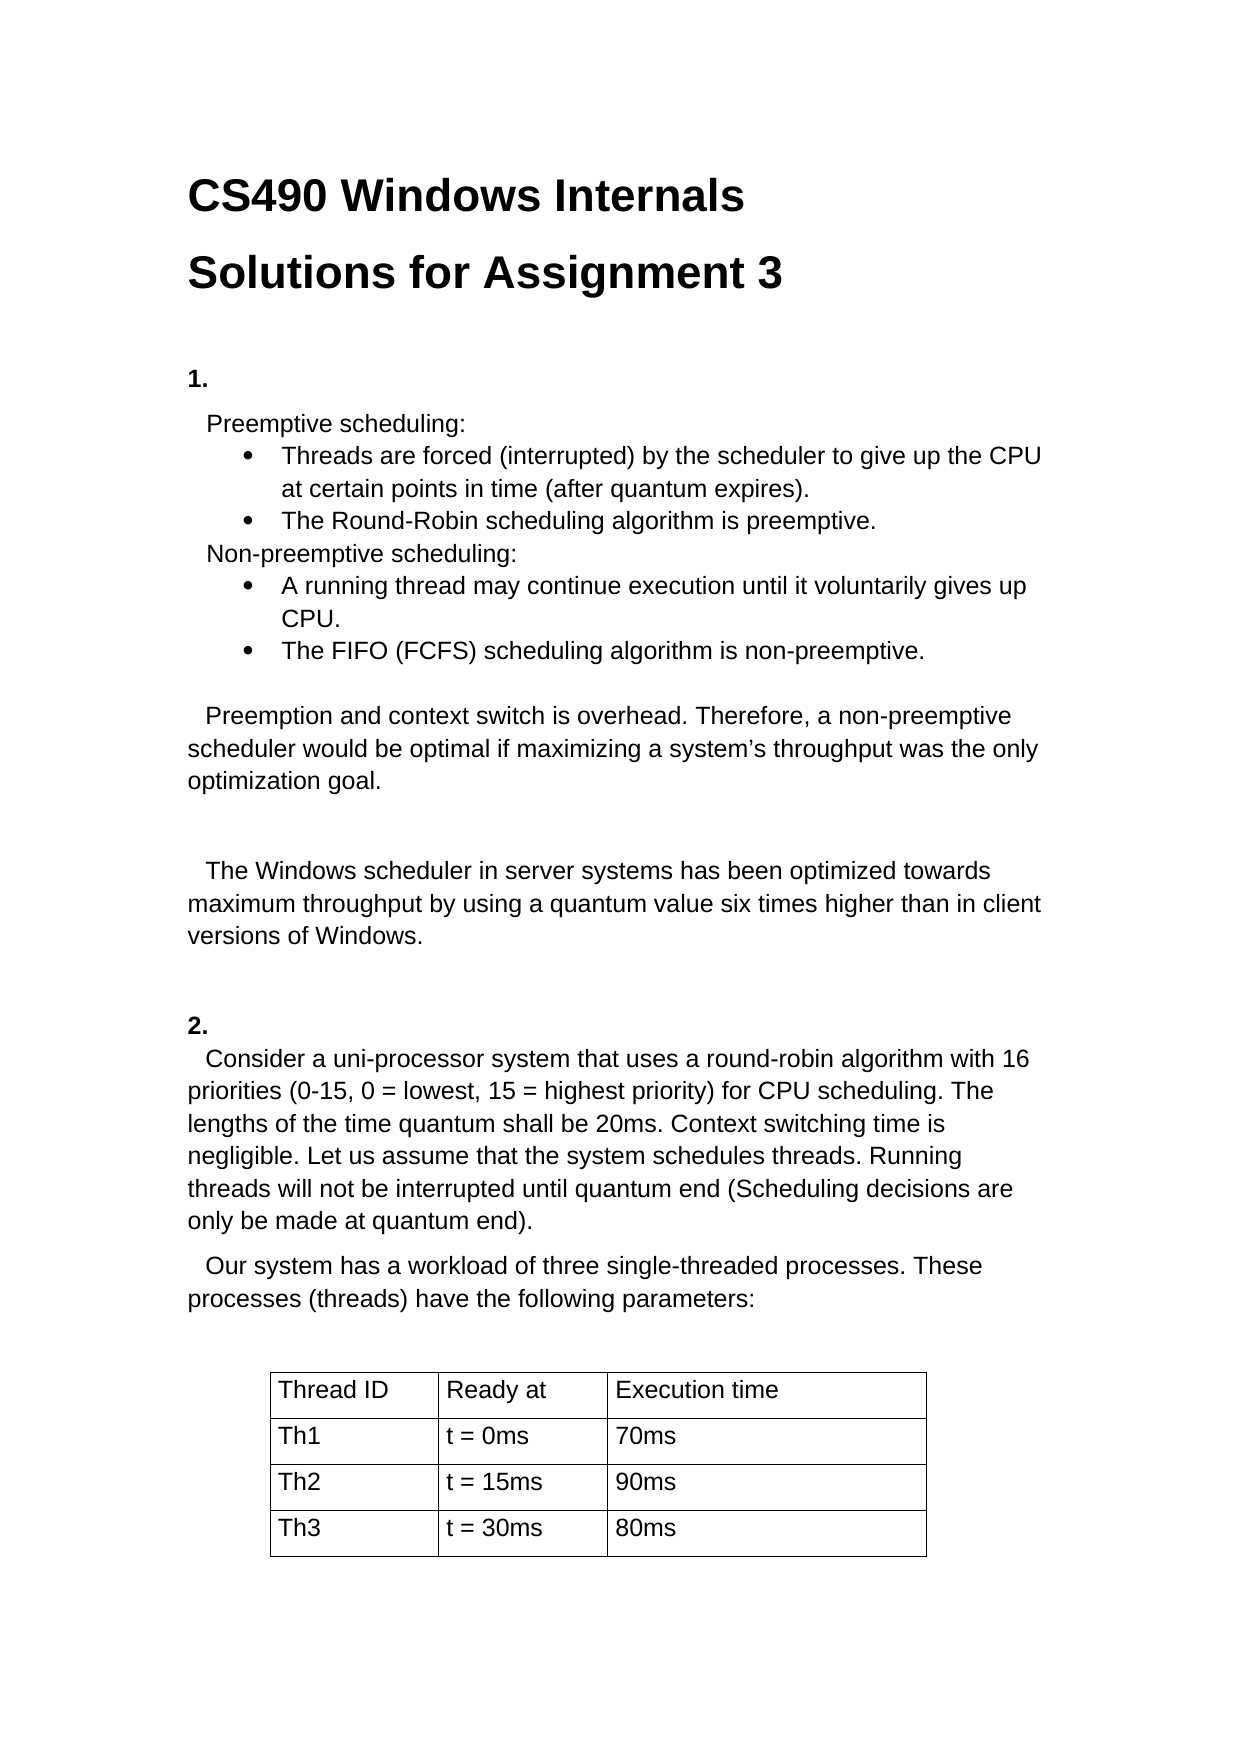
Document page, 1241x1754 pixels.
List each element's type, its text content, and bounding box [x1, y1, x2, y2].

text Consider a uni-processor system that uses a round-robin algorithm with 16 priorities (0-15, 0 = lowest, 15 = highest priority) for CPU scheduling. The lengths of the time quantum shall be 20ms. Context switching time is negligible. Let us assume that the system schedules threads. Running threads will not be interrupted until quantum end (Scheduling decisions are only be made at quantum end). [187, 1042, 1053, 1237]
list Threads are forced (interrupted) by the scheduler to give up the CPU at certain points in time (after quantum expires). [244, 439, 1053, 504]
table_cell t = 15ms [439, 1465, 607, 1510]
table_header Ready at [439, 1373, 607, 1418]
table_cell Th2 [271, 1465, 438, 1510]
table_cell Th3 [271, 1511, 438, 1556]
text Preemptive scheduling: [187, 407, 1053, 439]
text Solutions for Assignment 3 [187, 239, 1053, 304]
list The FIFO (FCFS) scheduling algorithm is non-preemptive. [244, 634, 1053, 667]
text Non-preemptive scheduling: [206, 537, 1053, 569]
table_header Thread ID [271, 1373, 438, 1418]
text Preemption and context switch is overhead. Therefore, a non-preemptive scheduler would be optimal if maximizing a system’s throughput was the only optimization goal. [187, 699, 1053, 797]
table_cell 80ms [608, 1511, 926, 1556]
table_cell t = 0ms [439, 1419, 607, 1464]
table_cell 70ms [608, 1419, 926, 1464]
table_cell 90ms [608, 1465, 926, 1510]
table_cell Th1 [271, 1419, 438, 1464]
table_header Execution time [608, 1373, 926, 1418]
list A running thread may continue execution until it voluntarily gives up CPU. [244, 569, 1053, 634]
text The Windows scheduler in server systems has been optimized towards maximum throughput by using a quantum value six times higher than in client versions of Windows. [187, 854, 1053, 952]
text Our system has a workload of three single-threaded processes. These processes (threads) have the following parameters: [187, 1249, 1053, 1314]
table_cell t = 30ms [439, 1511, 607, 1556]
text CS490 Windows Internals [187, 162, 1053, 227]
list The Round-Robin scheduling algorithm is preemptive. [244, 504, 1053, 537]
